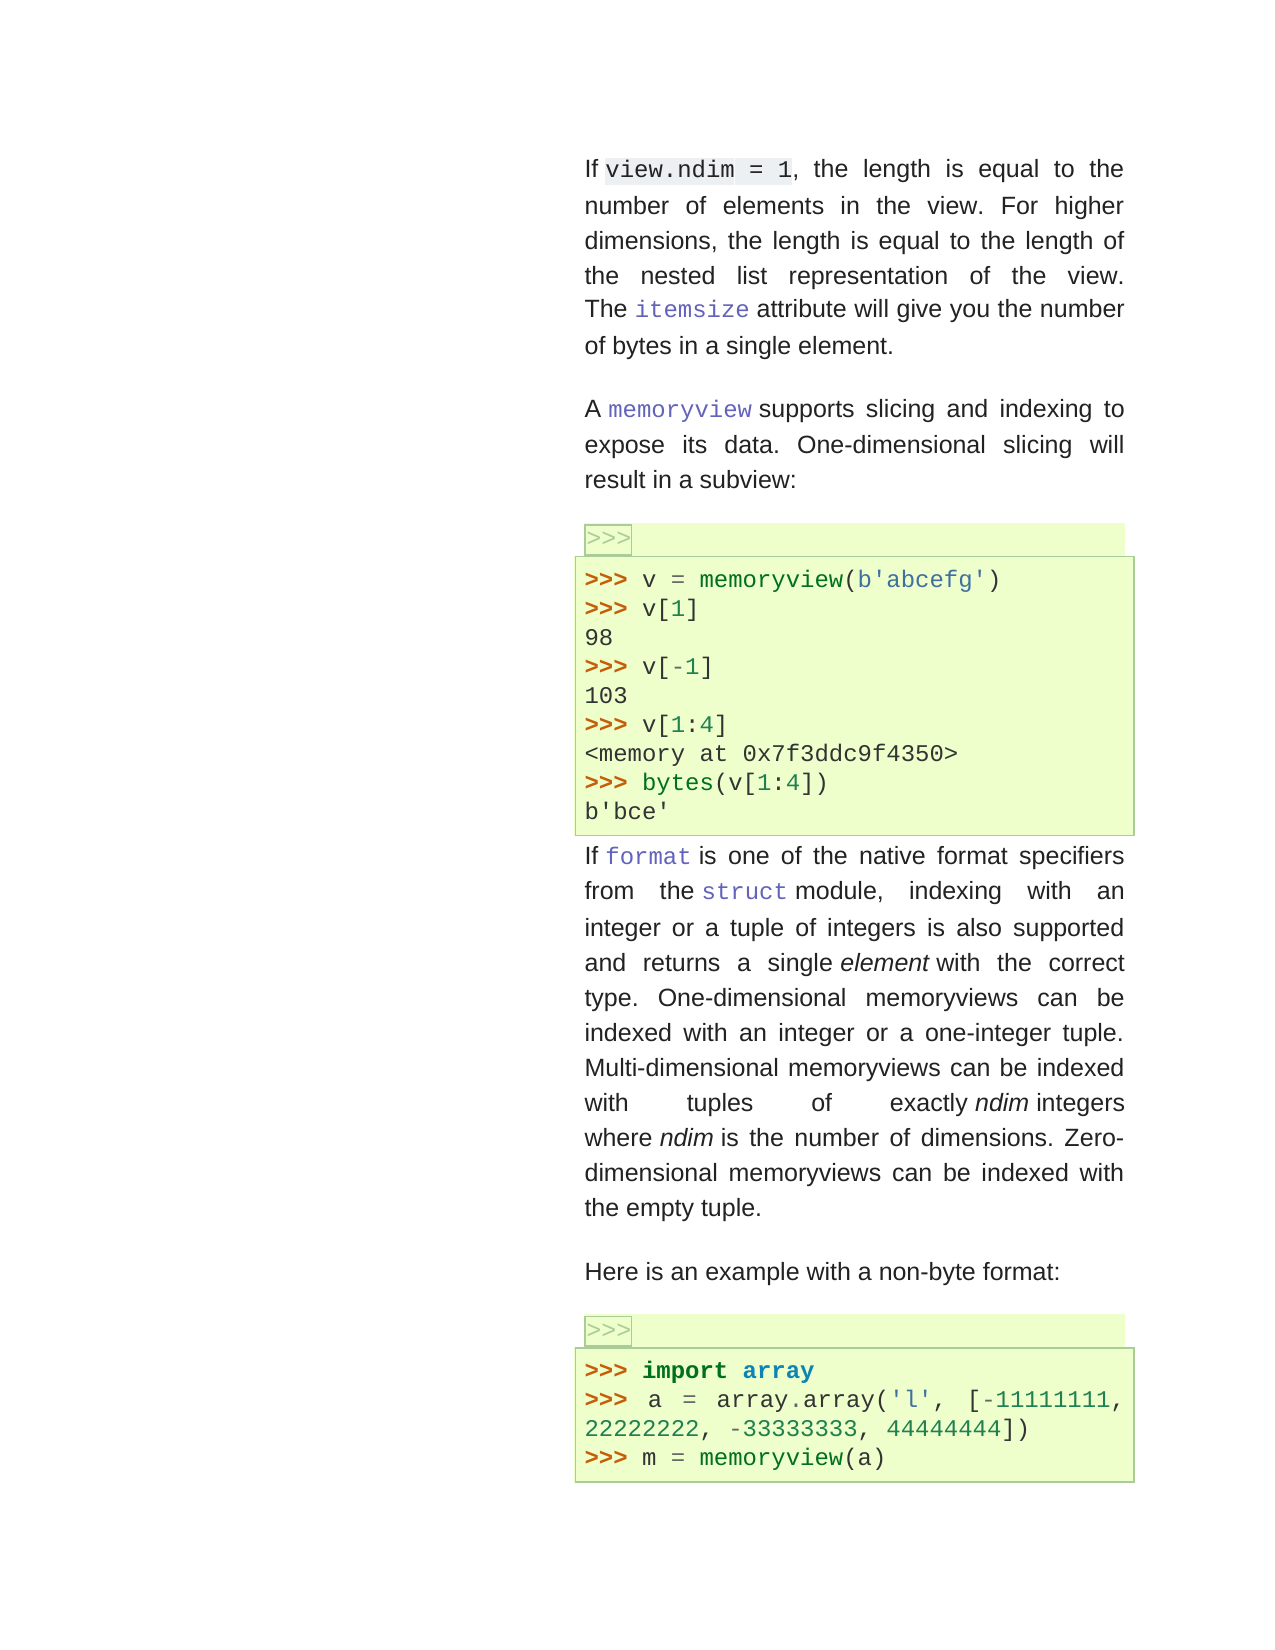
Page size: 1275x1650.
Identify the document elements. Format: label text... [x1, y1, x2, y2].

text >>> v = memoryview(b'abcefg') [576, 557, 1133, 585]
text b'bce' [576, 787, 1133, 835]
text >>> [584, 523, 1125, 556]
text 103 [576, 672, 1133, 701]
text >>> v[-1] [576, 643, 1133, 672]
text >>> [584, 1314, 1125, 1347]
text >>> v[1] [576, 585, 1133, 614]
text A memoryview supports slicing and indexing to expose its data. One-dimensional slicing will result in a subview: [584, 389, 1125, 494]
text If format is one of the native format specifiers from the struct module, indexing with an integer or a tuple of integers is also supported and returns a single element with the correct type. One-dimensional memoryviews can be indexed with an integer or a one-integer tuple. Multi-dimensional memoryviews can be indexed with tuples of exactly ndim integers where ndim is the number of dimensions. Zero-dimensional memoryviews can be indexed with the empty tuple. [584, 836, 1125, 1221]
text Here is an example with a non-byte format: [584, 1250, 1125, 1285]
text 98 [576, 614, 1133, 643]
text >>> bytes(v[1:4]) [576, 758, 1133, 787]
text <memory at 0x7f3ddc9f4350> [576, 729, 1133, 758]
text >>> v[1:4] [576, 701, 1133, 729]
text >>> m = memoryview(a) [576, 1434, 1133, 1481]
text >>> import array [576, 1349, 1133, 1376]
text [584, 150, 1125, 360]
text >>> a = array.array('l', [-11111111, 22222222, -33333333, 44444444]) [576, 1376, 1133, 1434]
